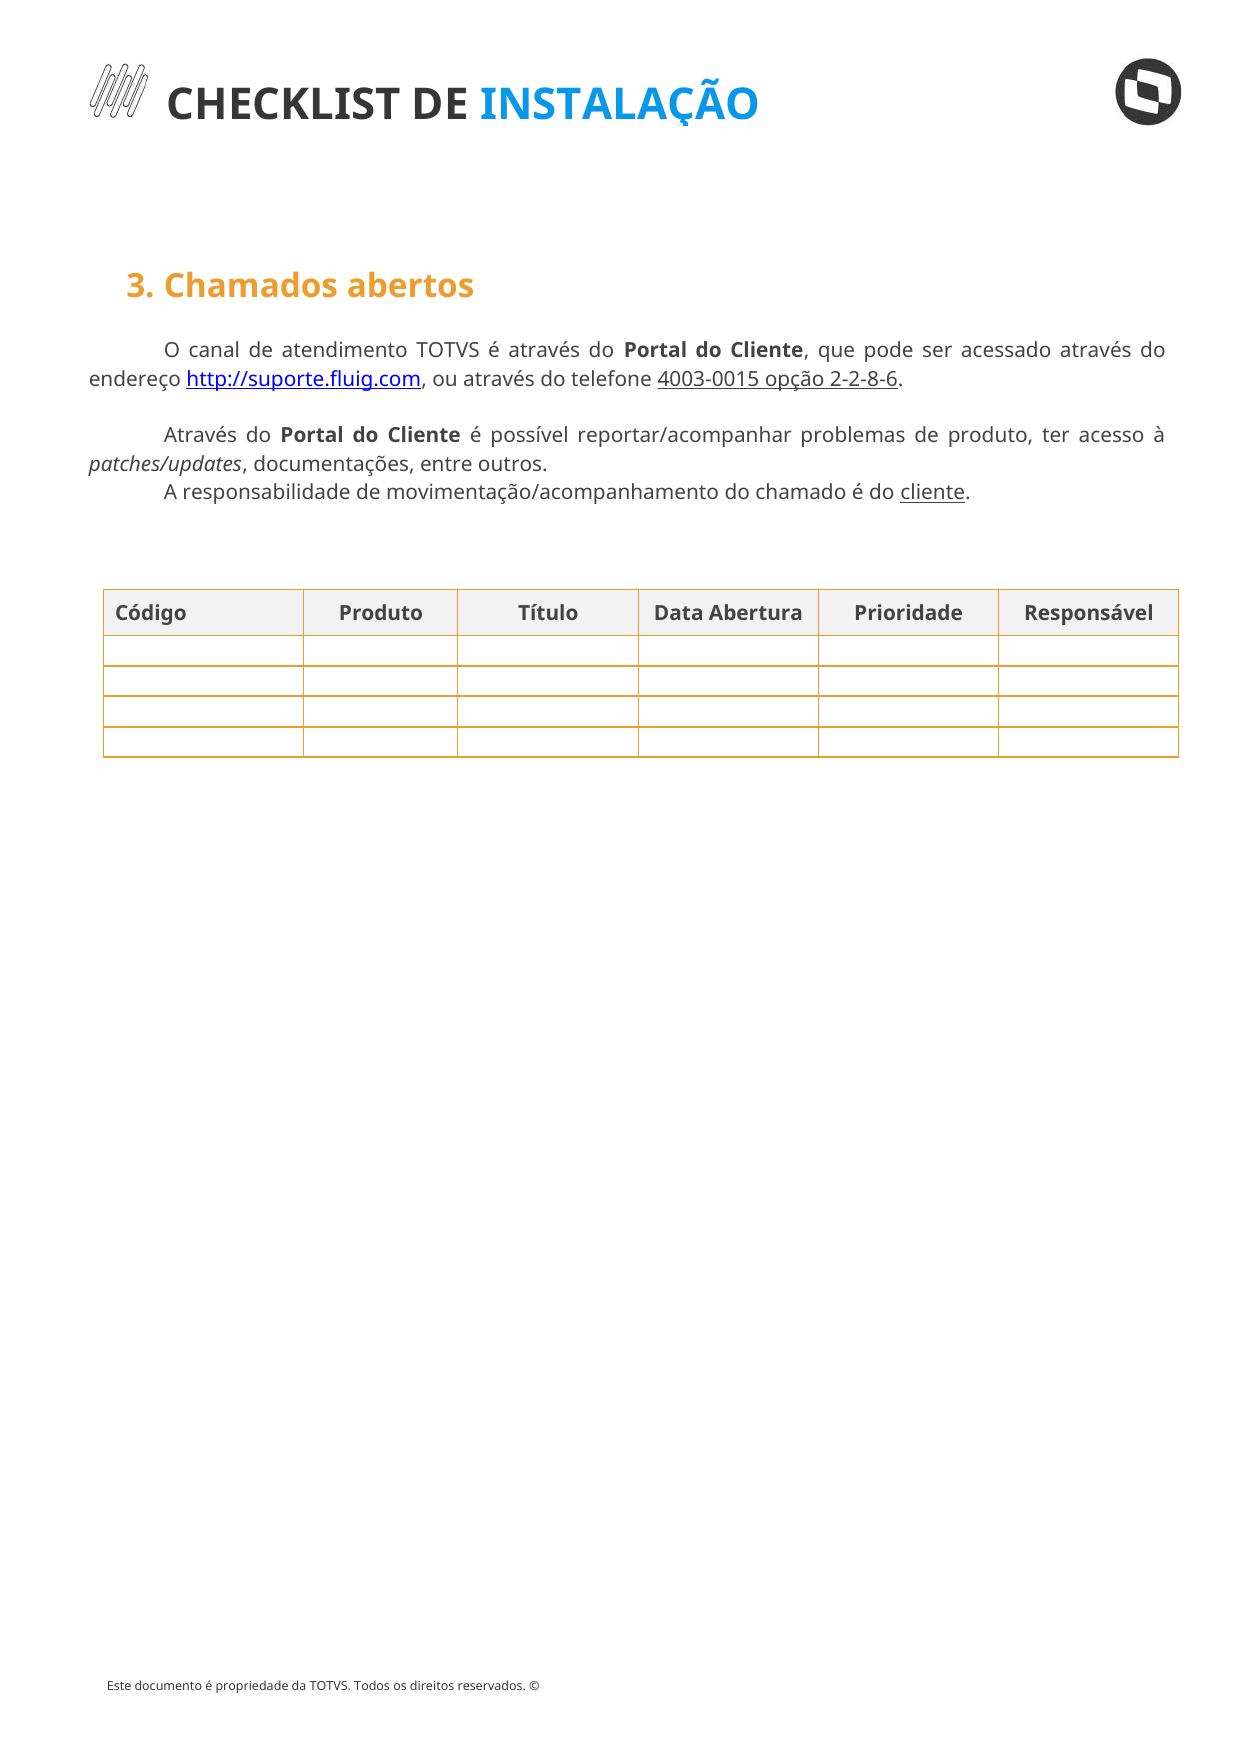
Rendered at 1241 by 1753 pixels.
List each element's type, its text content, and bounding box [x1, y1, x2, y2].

table_cell [819, 667, 998, 695]
table_cell [819, 728, 998, 756]
table_cell [304, 728, 457, 756]
table_cell [304, 636, 457, 665]
table_header Prioridade [819, 590, 998, 635]
table_cell [104, 667, 303, 695]
table_header Responsável [999, 590, 1178, 635]
table_cell [999, 728, 1178, 756]
table_cell [639, 667, 818, 695]
table_cell [999, 636, 1178, 665]
table_cell [458, 636, 638, 665]
table_cell [999, 697, 1178, 726]
subtitle Chamados abertos [126, 261, 1166, 307]
text A responsabilidade de movimentação/acompanhamento do chamado é do cliente. [88, 477, 1166, 506]
table_cell [304, 697, 457, 726]
picture [88, 14, 1182, 189]
table_cell [458, 728, 638, 756]
table_cell [999, 667, 1178, 695]
text O canal de atendimento TOTVS é através do Portal do Cliente, que pode ser acessado através do endereço http://suporte.fluig.com, ou através do telefone 4003-0015 opção 2-2-8-6. [88, 335, 1166, 392]
table_cell [458, 697, 638, 726]
table_cell [639, 636, 818, 665]
table_cell [458, 667, 638, 695]
table_cell [104, 728, 303, 756]
table_cell [819, 636, 998, 665]
table_cell [104, 697, 303, 726]
table_header Título [458, 590, 638, 635]
table_cell [639, 697, 818, 726]
table_header Produto [304, 590, 457, 635]
table_cell [104, 636, 303, 665]
table_header Data Abertura [639, 590, 818, 635]
table_header Código [104, 590, 303, 635]
text Através do Portal do Cliente é possível reportar/acompanhar problemas de produto, ter acesso à patches/updates, documentações, entre outros. [88, 421, 1166, 477]
table_cell [639, 728, 818, 756]
table_cell [304, 667, 457, 695]
table_cell [819, 697, 998, 726]
